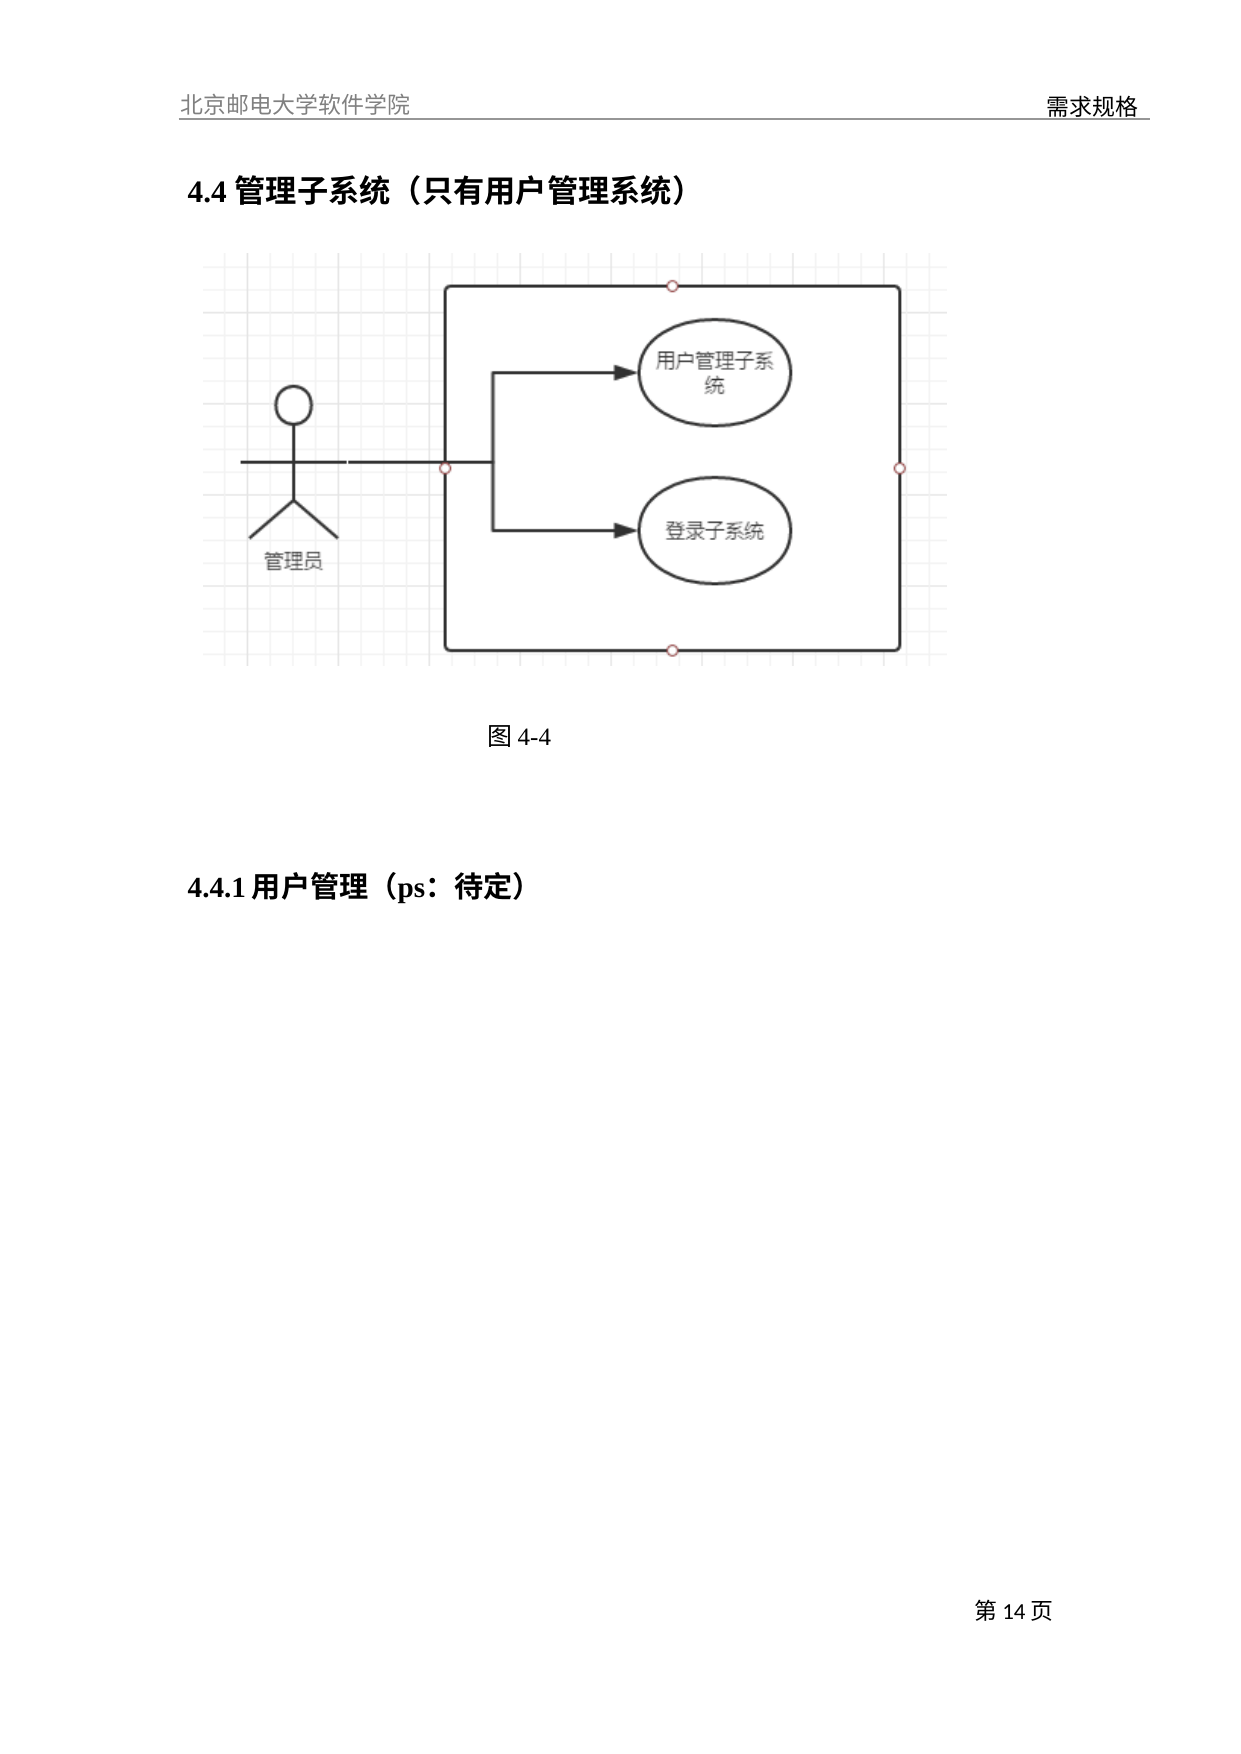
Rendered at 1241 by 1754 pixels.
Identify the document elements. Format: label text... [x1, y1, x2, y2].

subtitle 4.4.1用户管理（ps：待定） [187, 853, 1053, 918]
subtitle 4.4 管理子系统（只有用户管理系统） [187, 156, 1053, 221]
text 图4-4 [187, 702, 1053, 767]
picture [203, 253, 947, 666]
